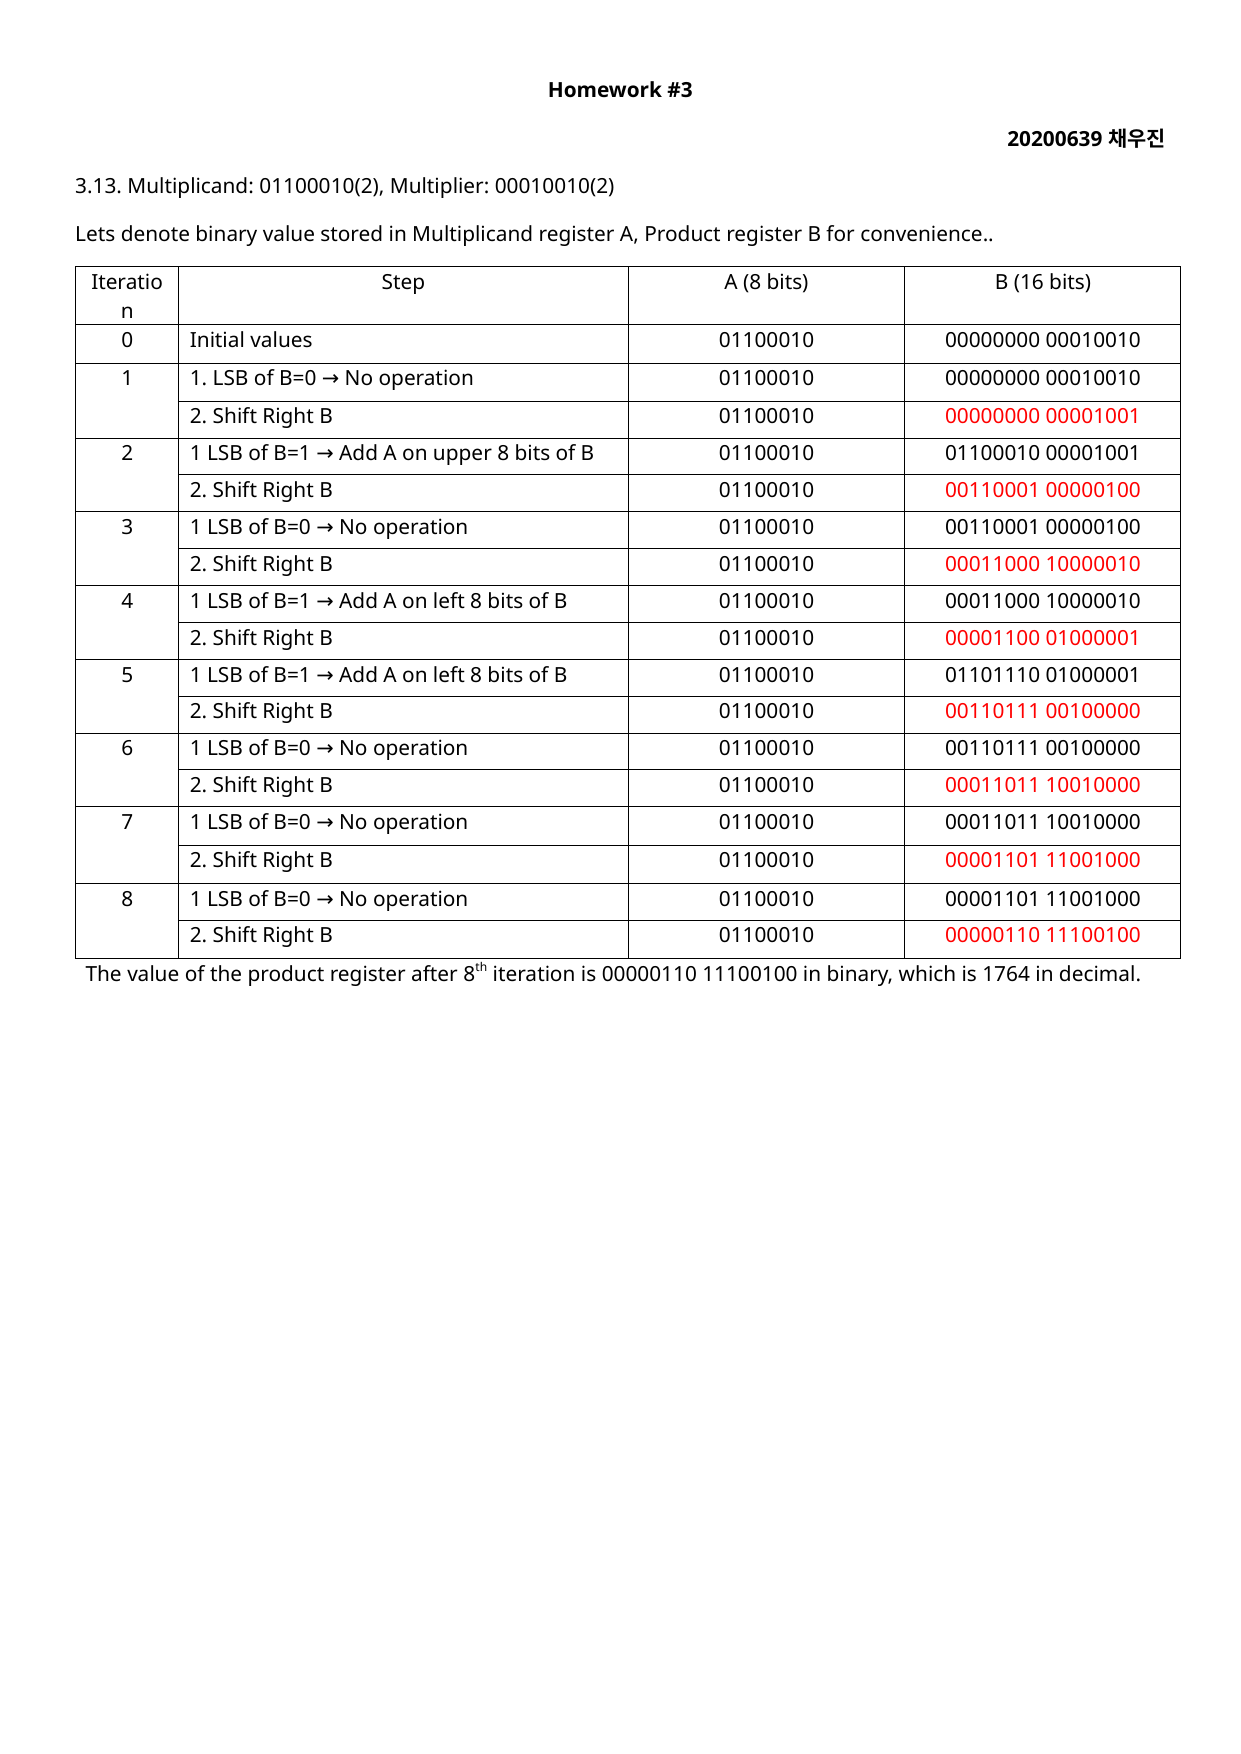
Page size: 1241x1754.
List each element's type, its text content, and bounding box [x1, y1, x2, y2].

table_cell 1 LSB of B=0 → No operation [179, 807, 628, 844]
table_cell 2. Shift Right B [179, 623, 628, 659]
table_cell 01100010 [629, 364, 904, 401]
table_cell 2. Shift Right B [179, 475, 628, 511]
table_cell 4 [76, 586, 178, 659]
table_cell 01100010 [629, 549, 904, 585]
table_cell 01100010 [629, 660, 904, 696]
text 3.13. Multiplicand: 01100010(2), Multiplier: 00010010(2) [75, 172, 1165, 200]
table_cell 00000000 00010010 [905, 325, 1180, 362]
table_cell 00110111 00100000 [905, 734, 1180, 769]
table_cell 2. Shift Right B [179, 697, 628, 732]
table_cell 01100010 [629, 586, 904, 622]
table_cell 01100010 [629, 623, 904, 659]
text The value of the product register after 8th iteration is 00000110 11100100 in binary, which is 1764 in decimal. [75, 959, 1165, 987]
table_header Step [179, 267, 628, 324]
table_cell Initial values [179, 325, 628, 362]
table_cell 2. Shift Right B [179, 770, 628, 806]
table_cell 1 LSB of B=1 → Add A on left 8 bits of B [179, 586, 628, 622]
table_cell 7 [76, 807, 178, 883]
table_cell 1 LSB of B=1 → Add A on left 8 bits of B [179, 660, 628, 696]
table_cell 01100010 [629, 475, 904, 511]
table_cell 00011000 10000010 [905, 549, 1180, 585]
table_cell 1 [76, 364, 178, 437]
table_cell 1 LSB of B=1 → Add A on upper 8 bits of B [179, 439, 628, 474]
table_cell 01100010 [629, 807, 904, 844]
table_cell 00000110 11100100 [905, 921, 1180, 958]
table_cell 1 LSB of B=0 → No operation [179, 512, 628, 548]
table_cell 00110111 00100000 [905, 697, 1180, 732]
table_cell 2. Shift Right B [179, 549, 628, 585]
table_cell 3 [76, 512, 178, 585]
table_cell 01101110 01000001 [905, 660, 1180, 696]
table_cell 5 [76, 660, 178, 732]
table_cell 6 [76, 734, 178, 806]
table_cell 01100010 [629, 770, 904, 806]
table_cell 2 [76, 439, 178, 511]
table_cell 1. LSB of B=0 → No operation [179, 364, 628, 401]
table_cell 00011000 10000010 [905, 586, 1180, 622]
table_cell 01100010 [629, 439, 904, 474]
table_cell 1 LSB of B=0 → No operation [179, 884, 628, 919]
table_cell 0 [76, 325, 178, 362]
table_cell 01100010 [629, 884, 904, 919]
text Lets denote binary value stored in Multiplicand register A, Product register B for convenience.. [75, 219, 1165, 247]
table_cell 01100010 [629, 697, 904, 732]
table_cell 00011011 10010000 [905, 807, 1180, 844]
table_cell 00000000 00001001 [905, 402, 1180, 437]
table_cell 01100010 [629, 325, 904, 362]
text 20200639 채우진 [75, 122, 1165, 153]
table_cell 00001101 11001000 [905, 846, 1180, 883]
table_cell 2. Shift Right B [179, 921, 628, 958]
table_cell 00110001 00000100 [905, 512, 1180, 548]
table_cell 00011011 10010000 [905, 770, 1180, 806]
table_cell 01100010 00001001 [905, 439, 1180, 474]
table_cell 8 [76, 884, 178, 958]
table_cell 01100010 [629, 846, 904, 883]
table_cell 01100010 [629, 402, 904, 437]
table_cell 01100010 [629, 512, 904, 548]
table_cell 00001101 11001000 [905, 884, 1180, 919]
table_cell 00001100 01000001 [905, 623, 1180, 659]
table_cell 01100010 [629, 921, 904, 958]
text Homework #3 [75, 75, 1165, 103]
table_header B (16 bits) [905, 267, 1180, 324]
table_header Iteration [76, 267, 178, 324]
table_cell 1 LSB of B=0 → No operation [179, 734, 628, 769]
table_cell 01100010 [629, 734, 904, 769]
table_cell 2. Shift Right B [179, 402, 628, 437]
table_cell 2. Shift Right B [179, 846, 628, 883]
table_cell 00110001 00000100 [905, 475, 1180, 511]
table_cell 00000000 00010010 [905, 364, 1180, 401]
table_header A (8 bits) [629, 267, 904, 324]
